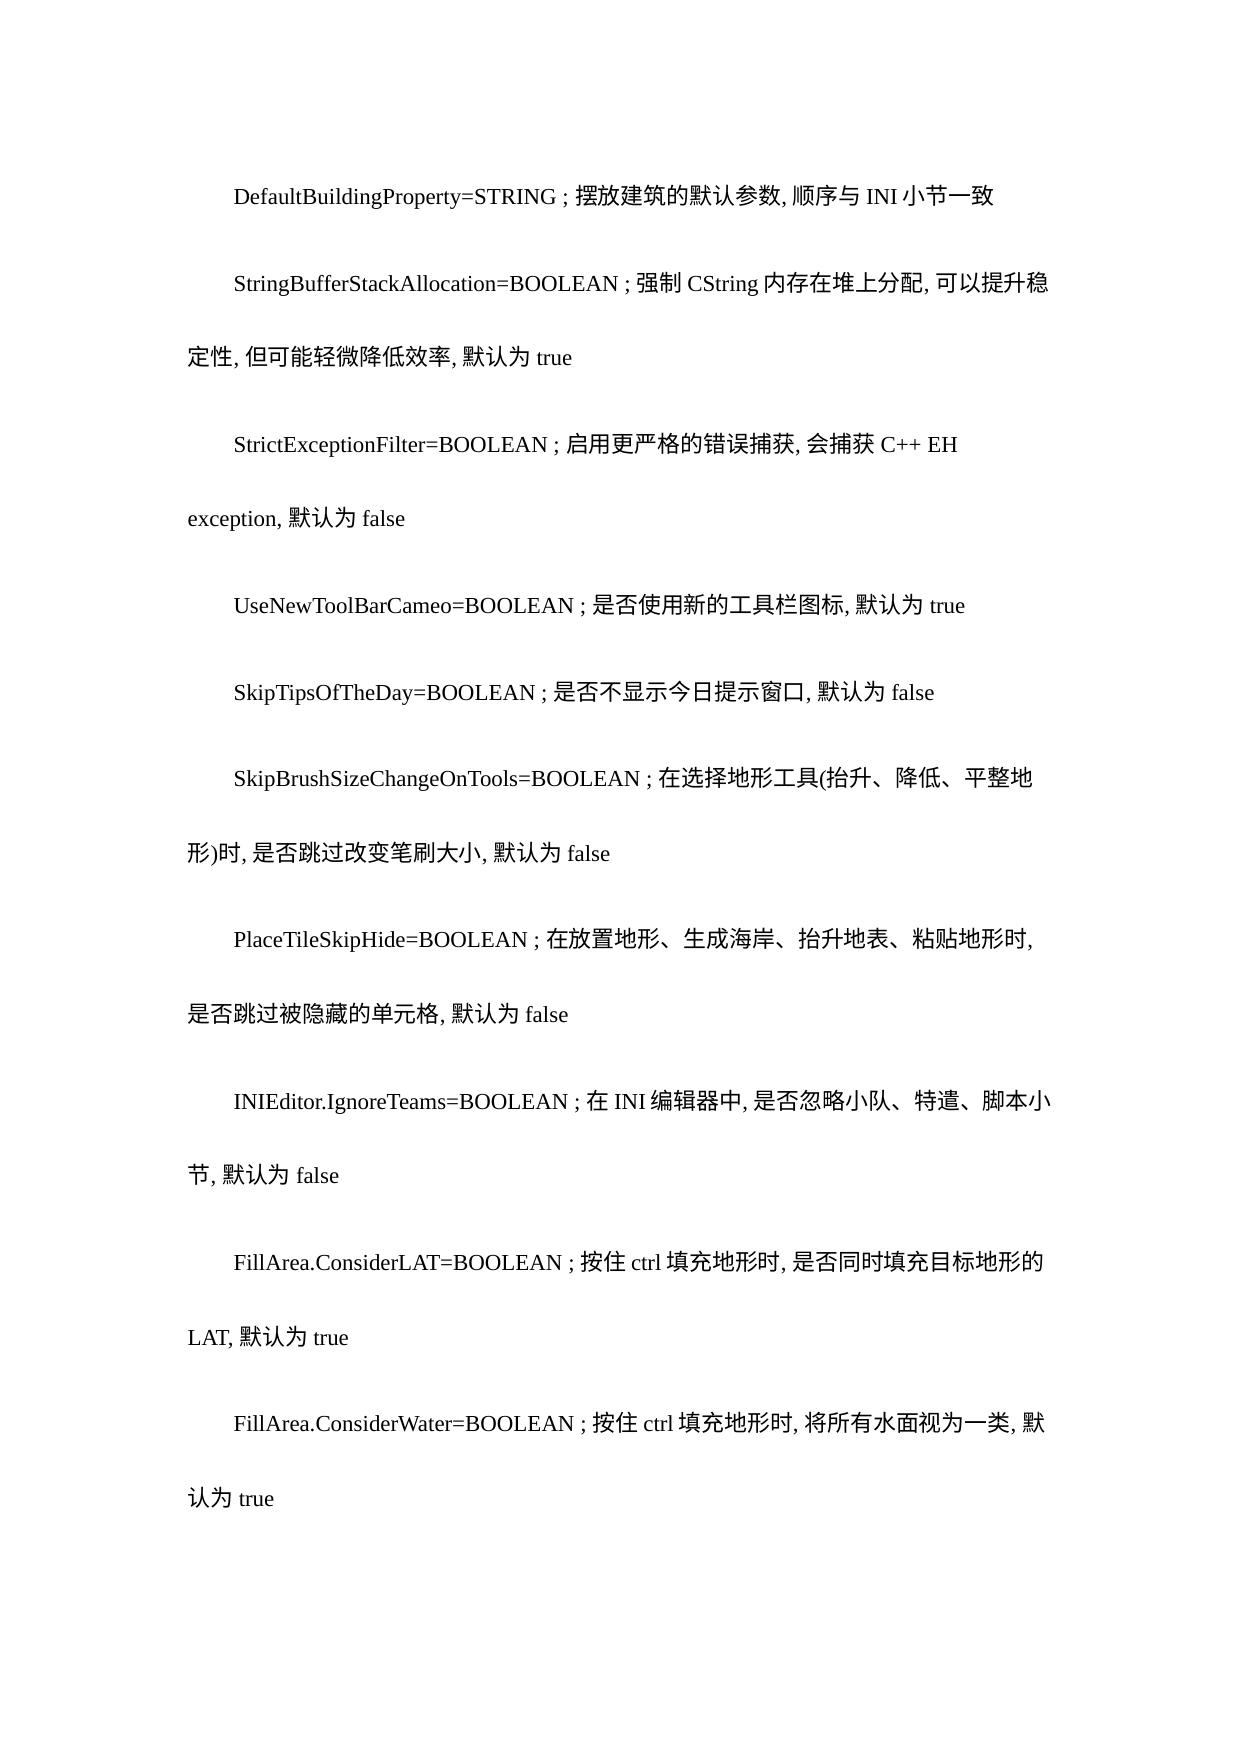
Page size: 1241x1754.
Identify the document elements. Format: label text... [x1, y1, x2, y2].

text UseNewToolBarCameo=BOOLEAN ; 是否使用新的工具栏图标, 默认为 true [187, 571, 1053, 636]
text DefaultBuildingProperty=STRING ; 摆放建筑的默认参数, 顺序与INI小节一致 [187, 162, 1053, 227]
text SkipBrushSizeChangeOnTools=BOOLEAN ; 在选择地形工具(抬升、降低、平整地形)时, 是否跳过改变笔刷大小, 默认为 false [187, 744, 1053, 884]
text PlaceTileSkipHide=BOOLEAN ; 在放置地形、生成海岸、抬升地表、粘贴地形时, 是否跳过被隐藏的单元格, 默认为 false [187, 905, 1053, 1045]
text SkipTipsOfTheDay=BOOLEAN ; 是否不显示今日提示窗口, 默认为 false [187, 658, 1053, 723]
text FillArea.ConsiderLAT=BOOLEAN ; 按住ctrl填充地形时, 是否同时填充目标地形的LAT, 默认为 true [187, 1228, 1053, 1368]
text StringBufferStackAllocation=BOOLEAN ; 强制CString内存在堆上分配, 可以提升稳定性, 但可能轻微降低效率, 默认为 true [187, 248, 1053, 388]
text FillArea.ConsiderWater=BOOLEAN ; 按住ctrl填充地形时, 将所有水面视为一类, 默认为 true [187, 1389, 1053, 1529]
text StrictExceptionFilter=BOOLEAN ; 启用更严格的错误捕获, 会捕获 C++ EH exception, 默认为 false [187, 410, 1053, 549]
text INIEditor.IgnoreTeams=BOOLEAN ; 在INI编辑器中, 是否忽略小队、特遣、脚本小节, 默认为 false [187, 1067, 1053, 1206]
